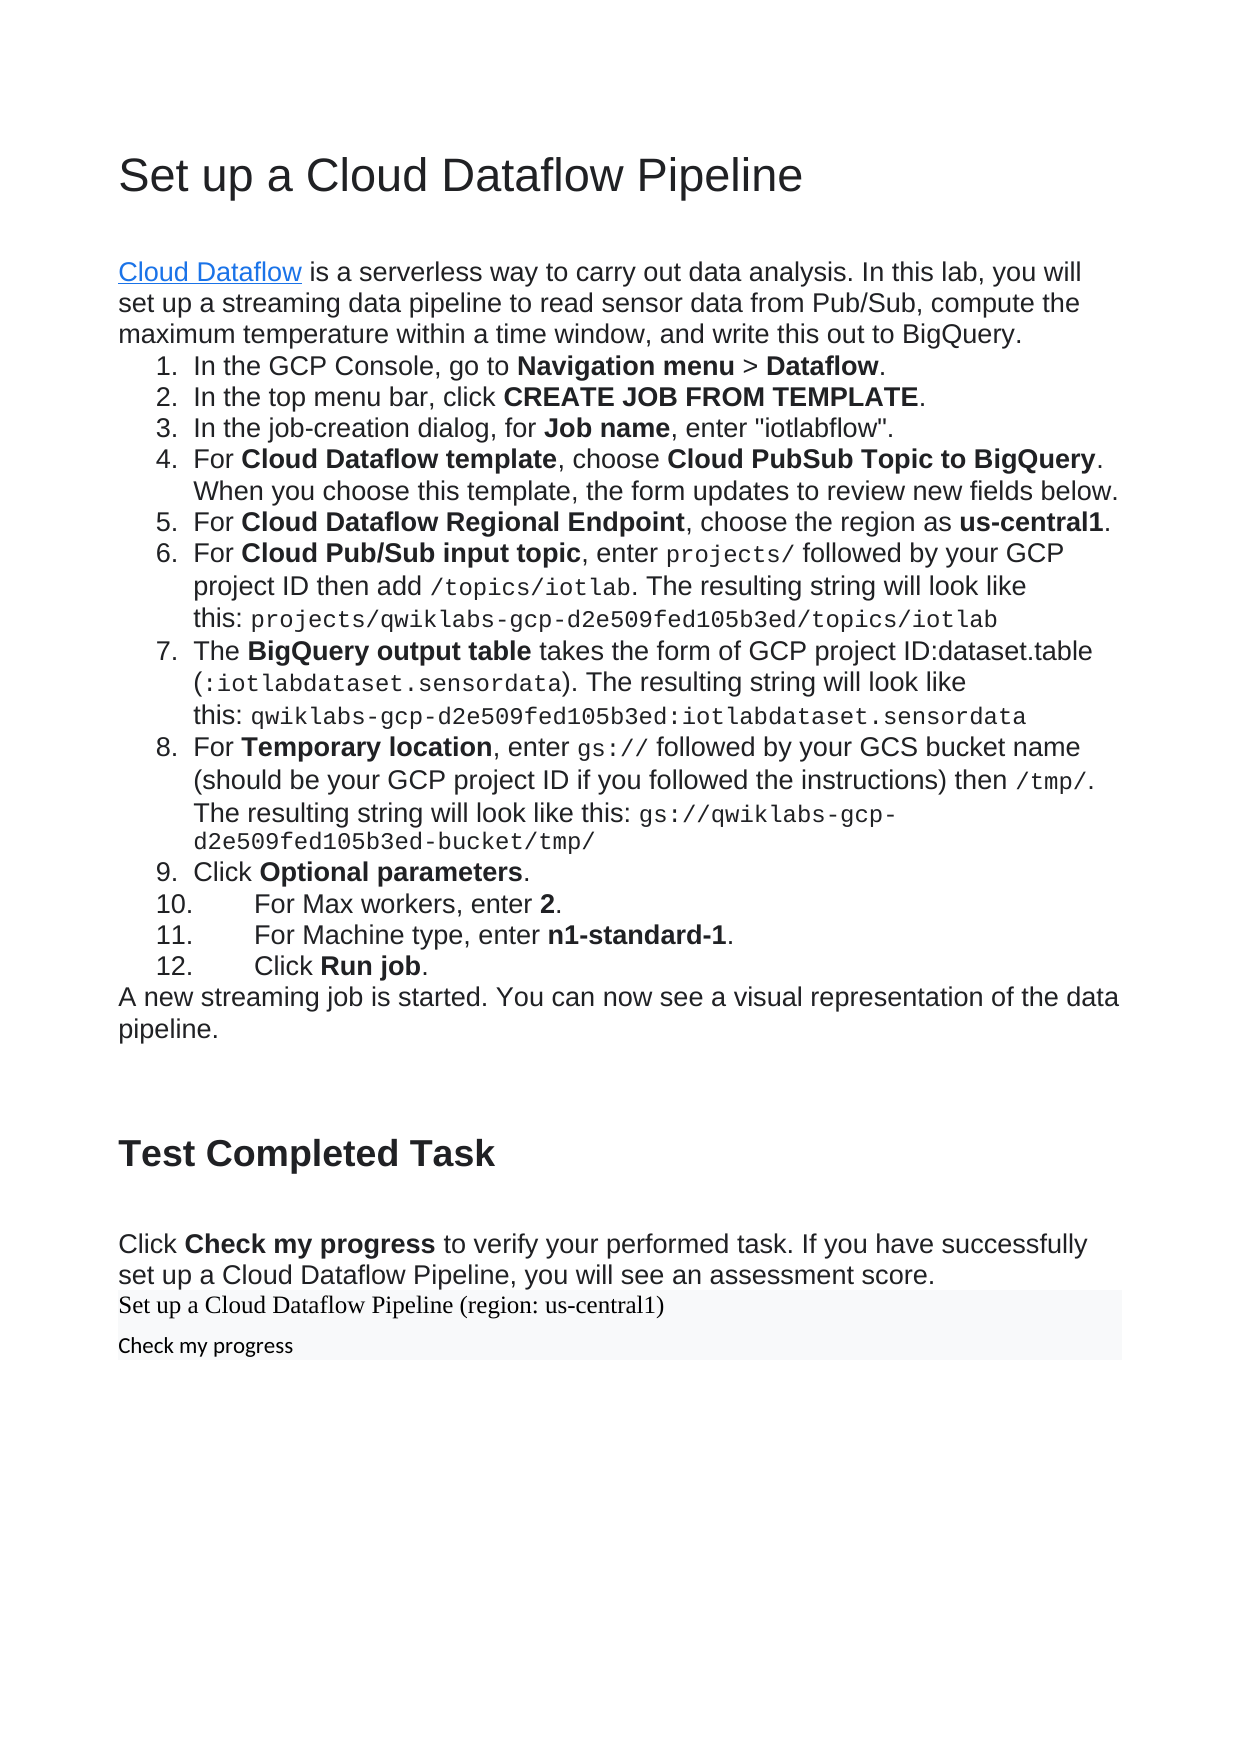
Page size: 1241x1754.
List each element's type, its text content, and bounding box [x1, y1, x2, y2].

list In the job-creation dialog, for Job name, enter "iotlabflow". [156, 412, 1122, 443]
text Cloud Dataflow is a serverless way to carry out data analysis. In this lab, you will set up a streaming data pipeline to read sensor data from Pub/Sub, compute the maximum temperature within a time window, and write this out to BigQuery. [118, 256, 1122, 349]
text Set up a Cloud Dataflow Pipeline (region: us-central1) [118, 1290, 1122, 1319]
subtitle Test Completed Task [118, 1131, 1122, 1174]
text Check my progress [118, 1332, 1122, 1360]
list In the top menu bar, click CREATE JOB FROM TEMPLATE. [156, 381, 1122, 412]
list For Max workers, enter 2. [156, 888, 1122, 919]
list For Cloud Pub/Sub input topic, enter projects/ followed by your GCP project ID then add /topics/iotlab. The resulting string will look like this: projects/qwiklabs-gcp-d2e509fed105b3ed/topics/iotlab [156, 537, 1122, 635]
list For Machine type, enter n1-standard-1. [156, 919, 1122, 950]
list Click Run job. [156, 950, 1122, 981]
list For Cloud Dataflow Regional Endpoint, choose the region as us-central1. [156, 506, 1122, 537]
list For Temporary location, enter gs:// followed by your GCS bucket name (should be your GCP project ID if you followed the instructions) then /tmp/. The resulting string will look like this: gs://qwiklabs-gcp-d2e509fed105b3ed-bucket/tmp/ [156, 731, 1122, 856]
list For Cloud Dataflow template, choose Cloud PubSub Topic to BigQuery. When you choose this template, the form updates to review new fields below. [156, 443, 1122, 506]
list The BigQuery output table takes the form of GCP project ID:dataset.table (:iotlabdataset.sensordata). The resulting string will look like this: qwiklabs-gcp-d2e509fed105b3ed:iotlabdataset.sensordata [156, 635, 1122, 731]
text A new streaming job is started. You can now see a visual representation of the data pipeline. [118, 981, 1122, 1044]
subtitle Set up a Cloud Dataflow Pipeline [118, 148, 1122, 202]
text Click Check my progress to verify your performed task. If you have successfully set up a Cloud Dataflow Pipeline, you will see an assessment score. [118, 1228, 1122, 1290]
list Click Optional parameters. [156, 856, 1122, 888]
list In the GCP Console, go to Navigation menu > Dataflow. [156, 349, 1122, 381]
